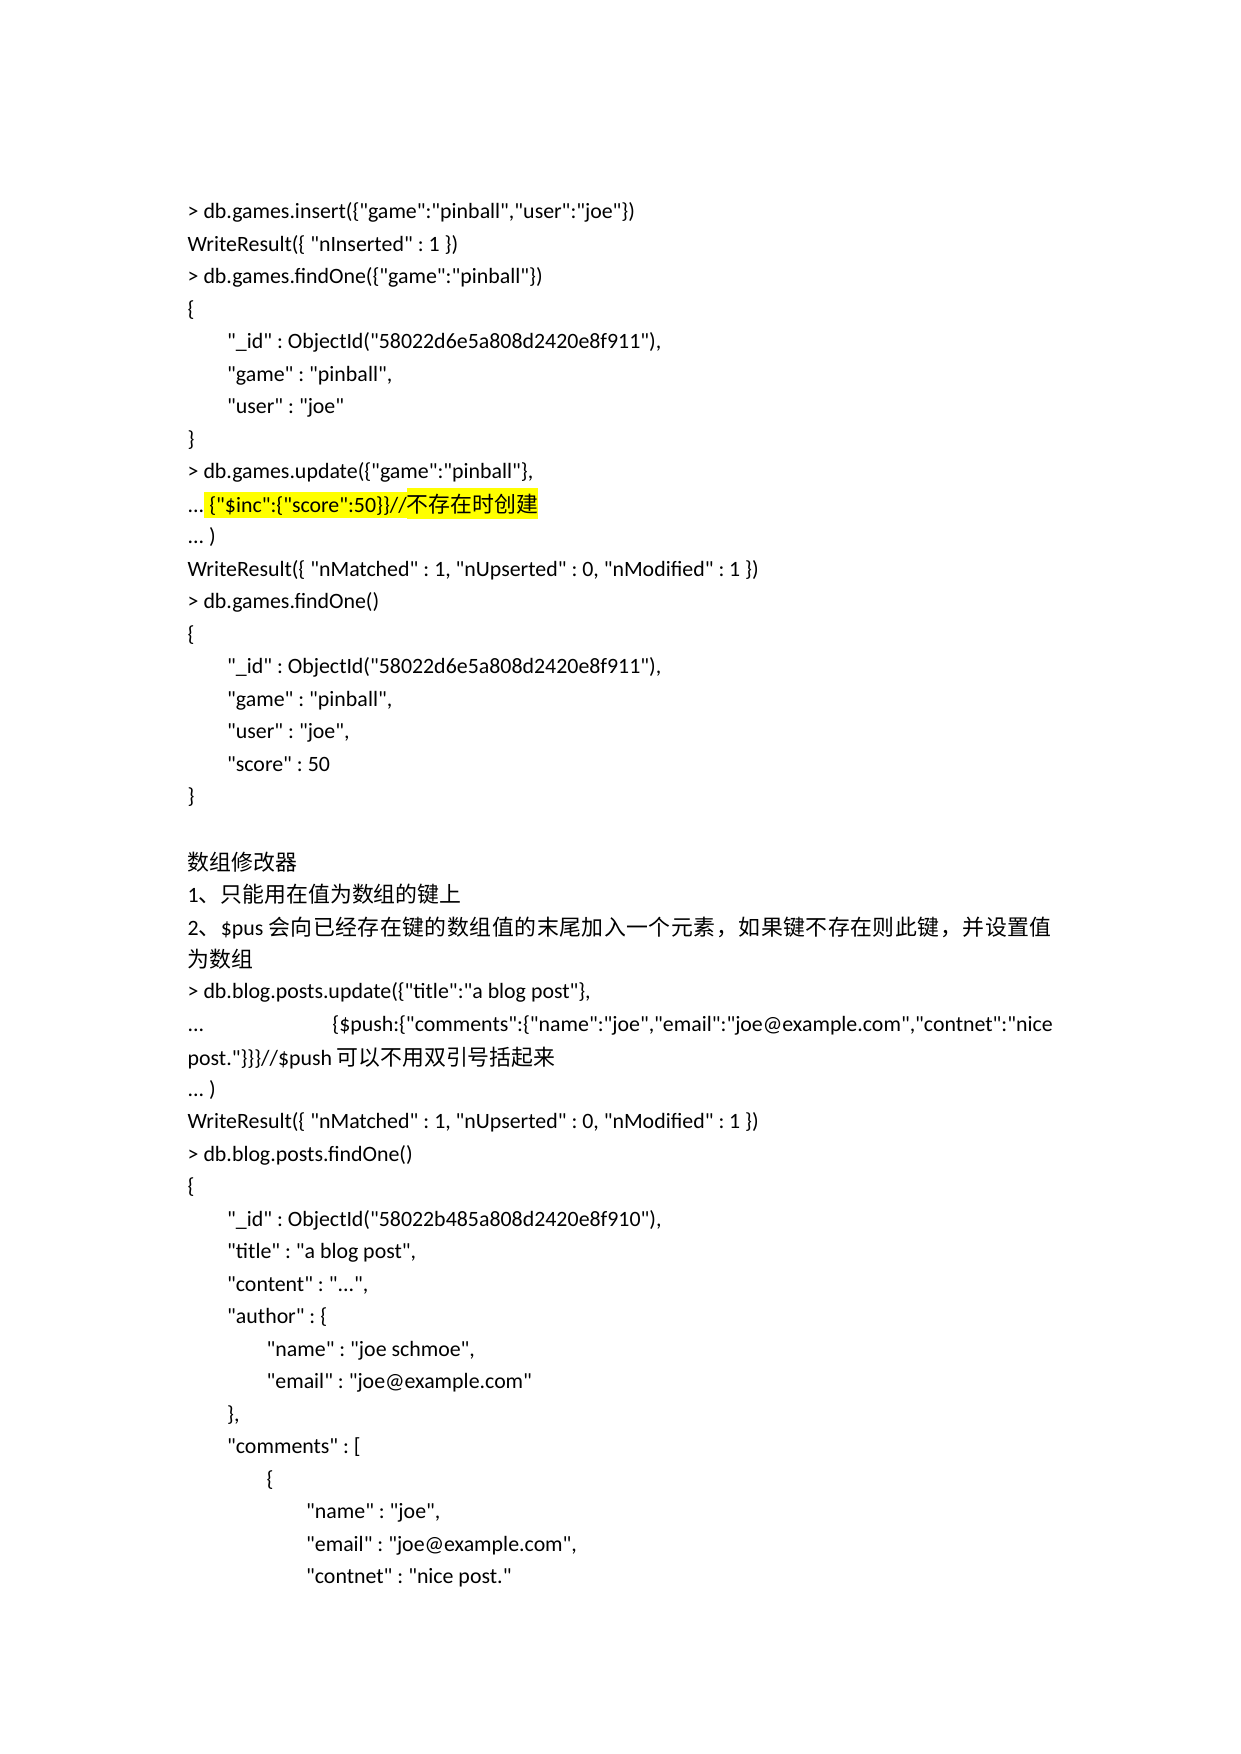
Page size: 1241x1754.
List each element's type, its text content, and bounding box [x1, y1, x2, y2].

list WriteResult({ "nMatched" : 1, "nUpserted" : 0, "nModified" : 1 }) [187, 1104, 1053, 1137]
list "email" : "joe@example.com" [187, 1364, 1053, 1397]
list { [187, 617, 1053, 649]
list { [187, 292, 1053, 324]
list "user" : "joe" [187, 389, 1053, 422]
list WriteResult({ "nMatched" : 1, "nUpserted" : 0, "nModified" : 1 }) [187, 552, 1053, 584]
list "name" : "joe schmoe", [187, 1332, 1053, 1364]
list ... ) [187, 1072, 1053, 1104]
list "comments" : [ [187, 1429, 1053, 1462]
list ... ) [187, 519, 1053, 552]
list > db.games.findOne() [187, 584, 1053, 617]
list WriteResult({ "nInserted" : 1 }) [187, 227, 1053, 259]
list ... {"$inc":{"score":50}}//不存在时创建 [187, 487, 1053, 519]
list 数组修改器 [187, 844, 1053, 877]
list "_id" : ObjectId("58022d6e5a808d2420e8f911"), [187, 324, 1053, 357]
list "author" : { [187, 1299, 1053, 1332]
list > db.blog.posts.update({"title":"a blog post"}, [187, 974, 1053, 1007]
list > db.games.update({"game":"pinball"}, [187, 454, 1053, 487]
list > db.games.findOne({"game":"pinball"}) [187, 259, 1053, 292]
list "content" : "...", [187, 1267, 1053, 1299]
list } [187, 422, 1053, 454]
list "title" : "a blog post", [187, 1234, 1053, 1267]
list { [187, 1462, 1053, 1494]
list { [187, 1169, 1053, 1202]
list $pus会向已经存在键的数组值的末尾加入一个元素，如果键不存在则此键，并设置值为数组 [187, 909, 1053, 974]
list "user" : "joe", [187, 714, 1053, 747]
list 只能用在值为数组的键上 [187, 877, 1053, 909]
list "email" : "joe@example.com", [187, 1527, 1053, 1559]
list "_id" : ObjectId("58022b485a808d2420e8f910"), [187, 1202, 1053, 1234]
list "game" : "pinball", [187, 682, 1053, 714]
list ... {$push:{"comments":{"name":"joe","email":"joe@example.com","contnet":"nice post."}}}//$push可以不用双引号括起来 [187, 1007, 1053, 1072]
list "score" : 50 [187, 747, 1053, 779]
list > db.games.insert({"game":"pinball","user":"joe"}) [187, 194, 1053, 227]
list } [187, 779, 1053, 812]
list "game" : "pinball", [187, 357, 1053, 389]
list "contnet" : "nice post." [187, 1559, 1053, 1592]
list }, [187, 1397, 1053, 1429]
list > db.blog.posts.findOne() [187, 1137, 1053, 1169]
list "_id" : ObjectId("58022d6e5a808d2420e8f911"), [187, 649, 1053, 682]
list "name" : "joe", [187, 1494, 1053, 1527]
